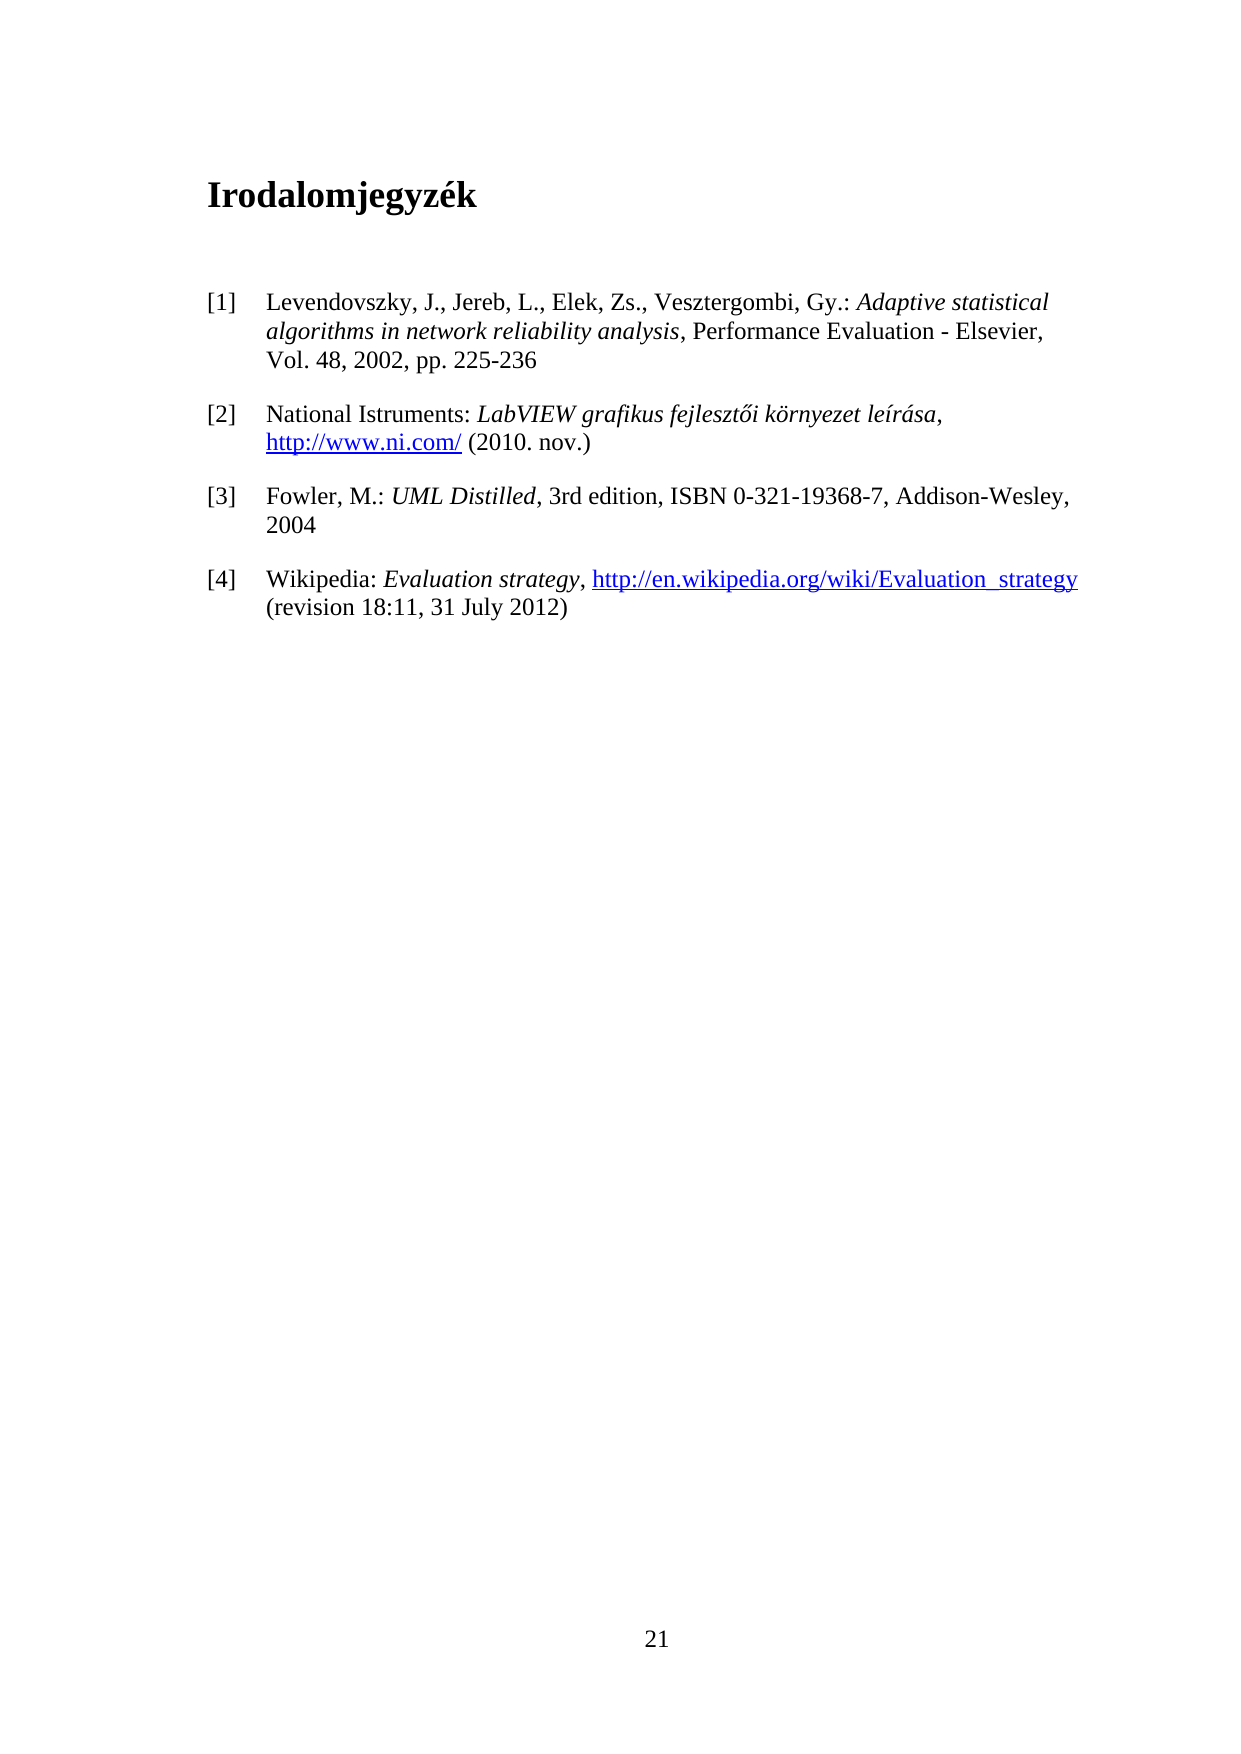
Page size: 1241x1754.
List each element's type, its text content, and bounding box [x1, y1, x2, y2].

text Levendovszky, J., Jereb, L., Elek, Zs., Vesztergombi, Gy.: Adaptive statistical algorithms in network reliability analysis, Performance Evaluation - Elsevier, Vol. 48, 2002, pp. 225-236 [207, 287, 1092, 374]
text Fowler, M.: UML Distilled, 3rd edition, ISBN 0-321-19368-7, Addison-Wesley, 2004 [207, 481, 1092, 539]
text National Istruments: LabVIEW grafikus fejlesztői környezet leírása, http://www.ni.com/ (2010. nov.) [207, 399, 1092, 456]
text Wikipedia: Evaluation strategy, http://en.wikipedia.org/wiki/Evaluation_strategy (revision 18:11, 31 July 2012) [207, 564, 1092, 621]
text Irodalomjegyzék [207, 173, 1092, 216]
